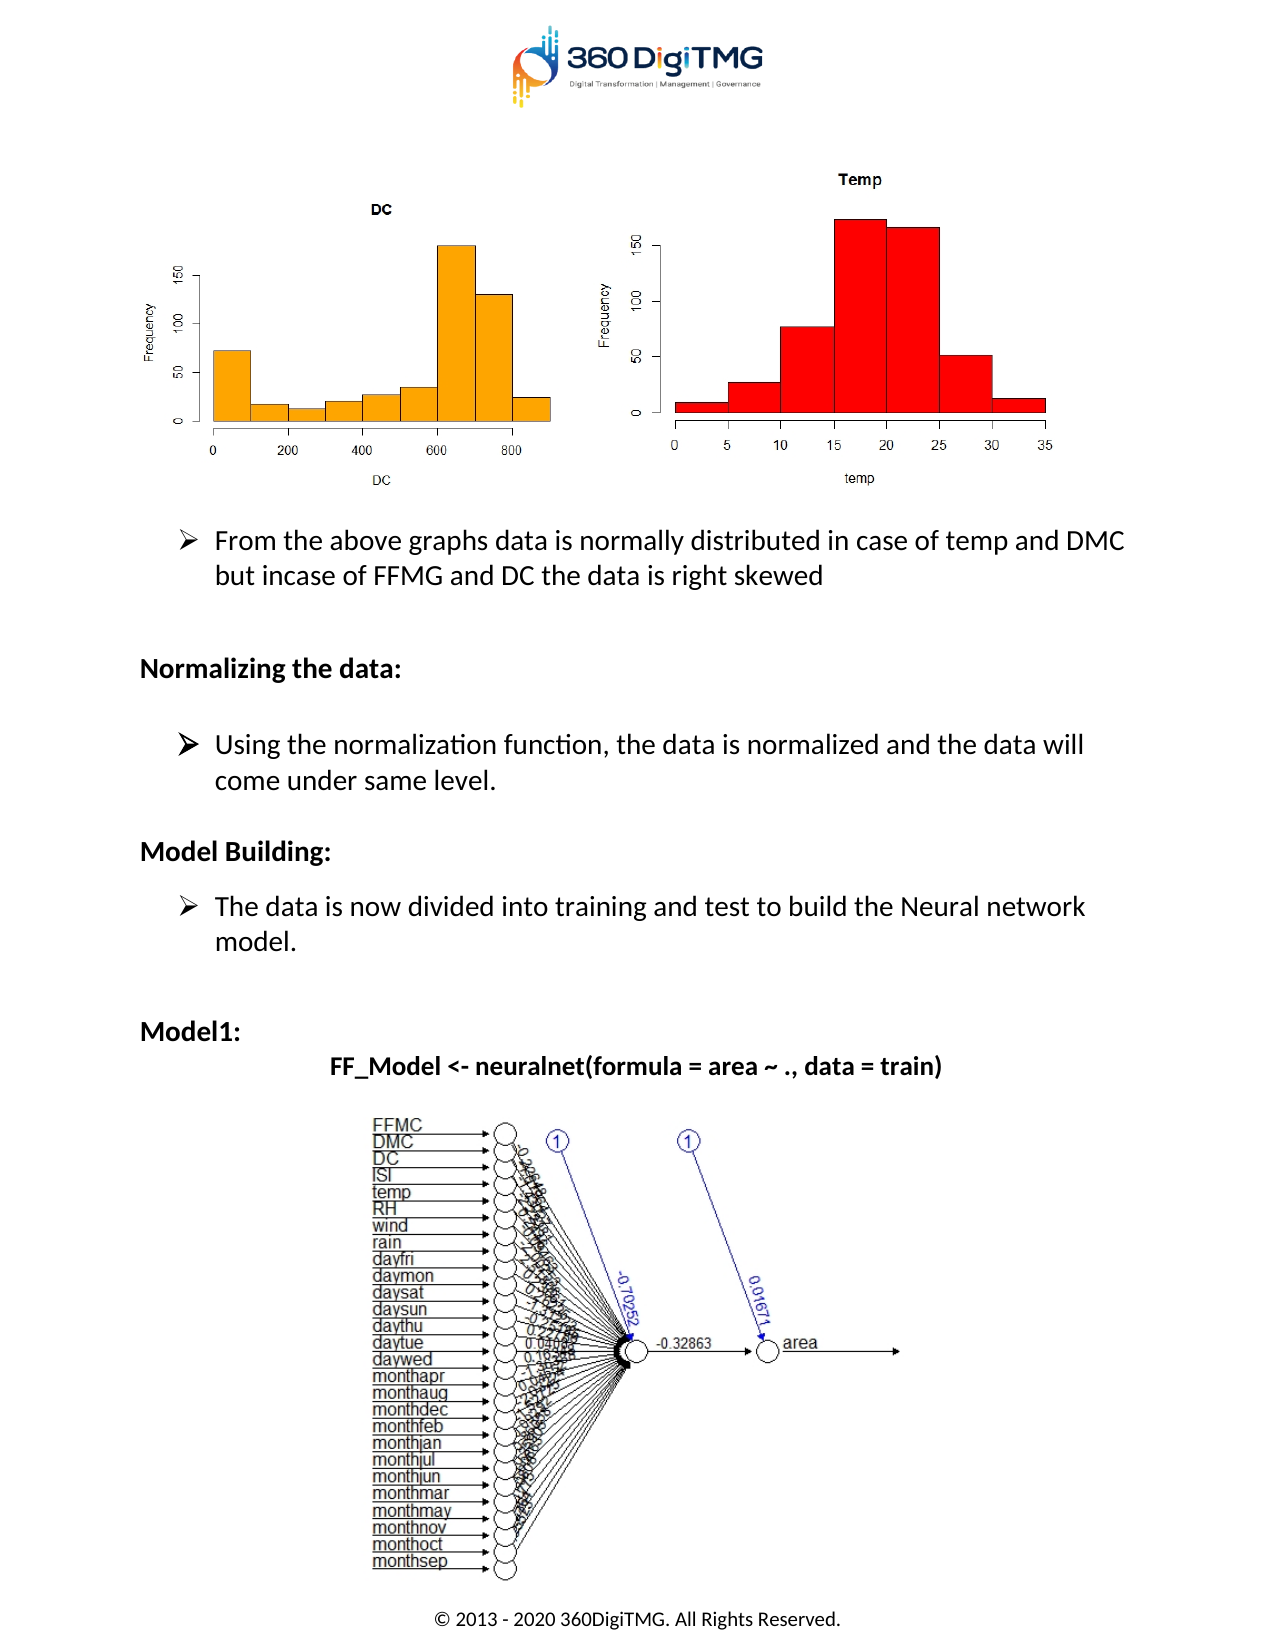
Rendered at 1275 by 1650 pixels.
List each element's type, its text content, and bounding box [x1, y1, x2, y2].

text Model Building: [139, 833, 1133, 869]
list From the above graphs data is normally distributed in case of temp and DMC but incase of FFMG and DC the data is right skewed [177, 522, 1133, 593]
text Normalizing the data: [139, 650, 1133, 686]
picture [512, 25, 763, 108]
list The data is now divided into training and test to build the Neural network model. [177, 888, 1133, 959]
list Using the normalization function, the data is normalized and the data will come under same level. [177, 726, 1133, 797]
text FF_Model <- neuralnet(formula = area ~ ., data = train) [139, 1049, 1133, 1082]
picture [139, 145, 1094, 503]
picture [308, 1117, 964, 1586]
text Model1: [139, 1013, 1133, 1049]
